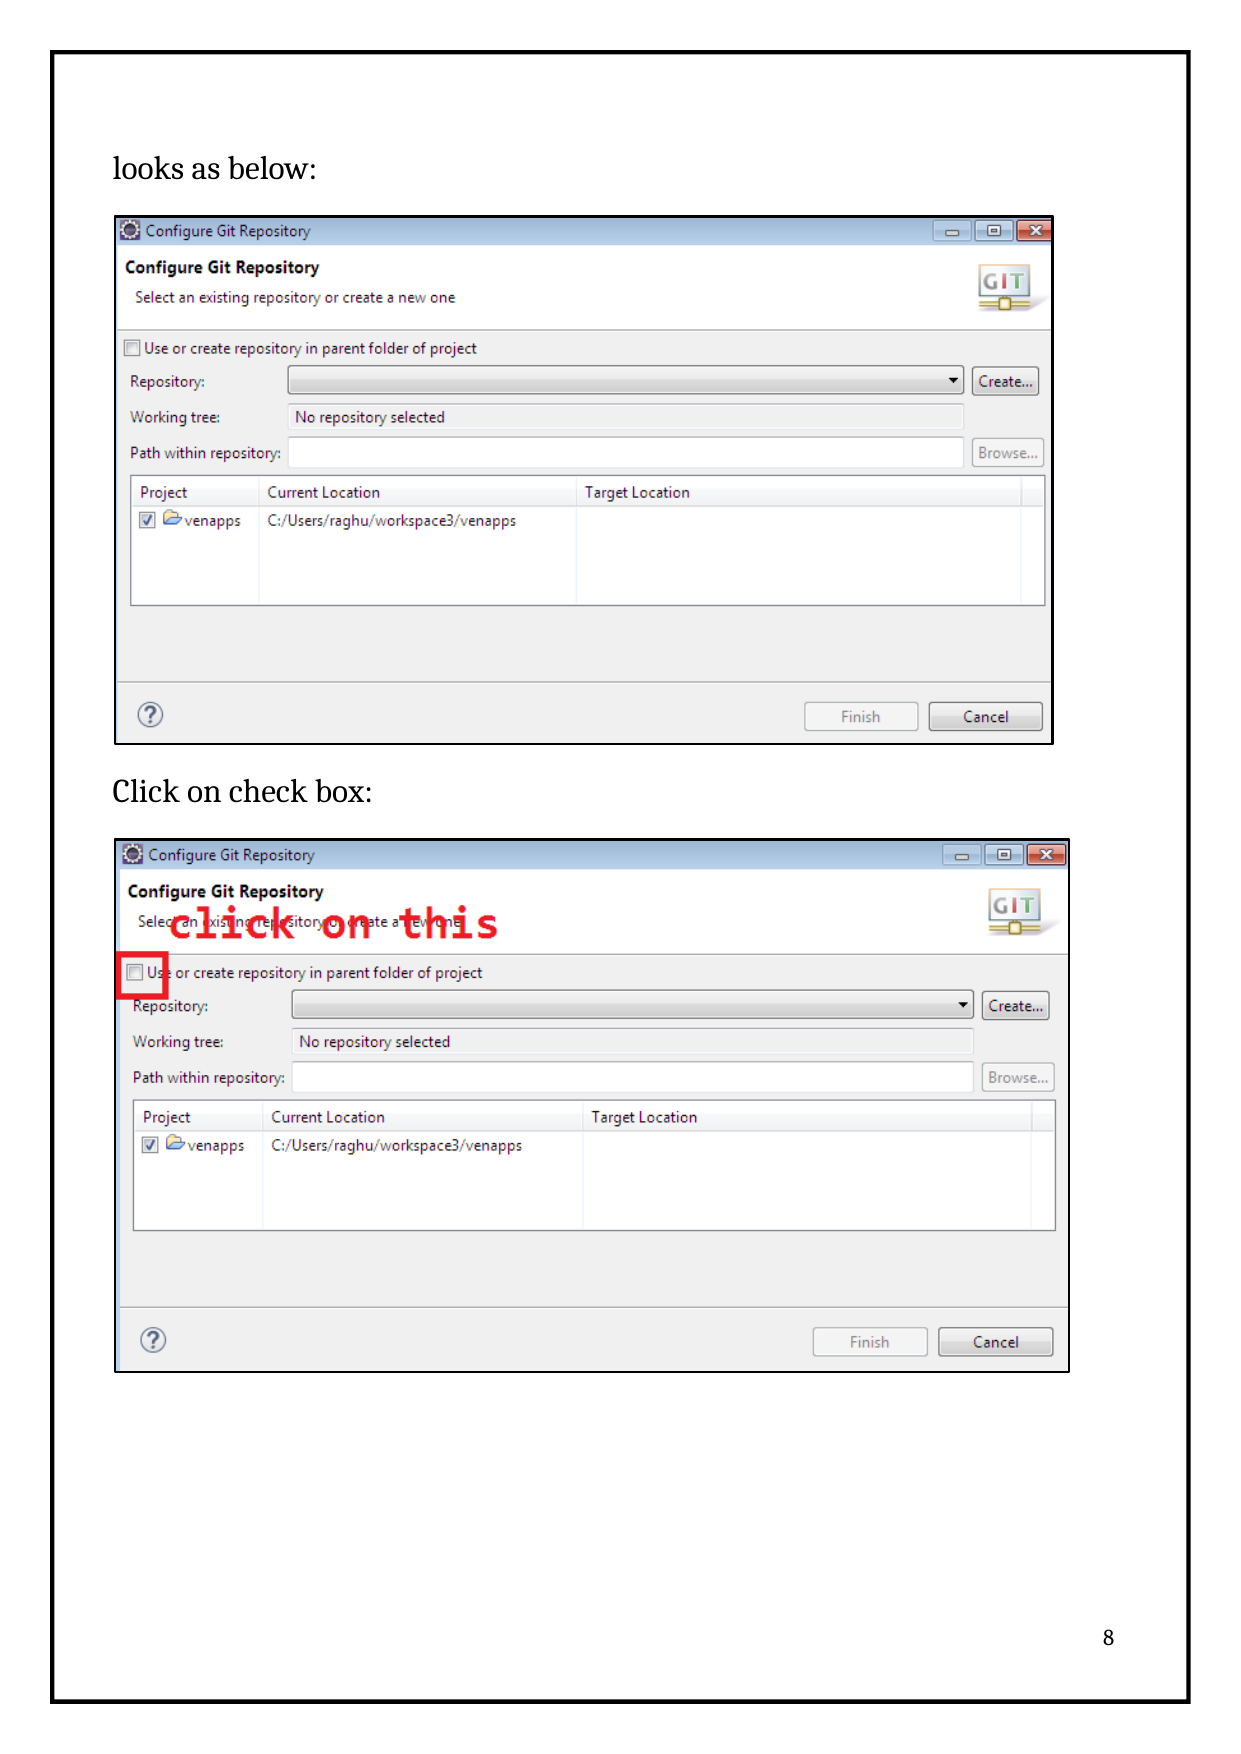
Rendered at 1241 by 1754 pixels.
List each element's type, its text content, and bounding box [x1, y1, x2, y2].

picture [116, 218, 1051, 239]
text looks as below: [112, 149, 1142, 187]
text Click on check box: [112, 239, 1142, 811]
picture [116, 841, 1068, 1371]
